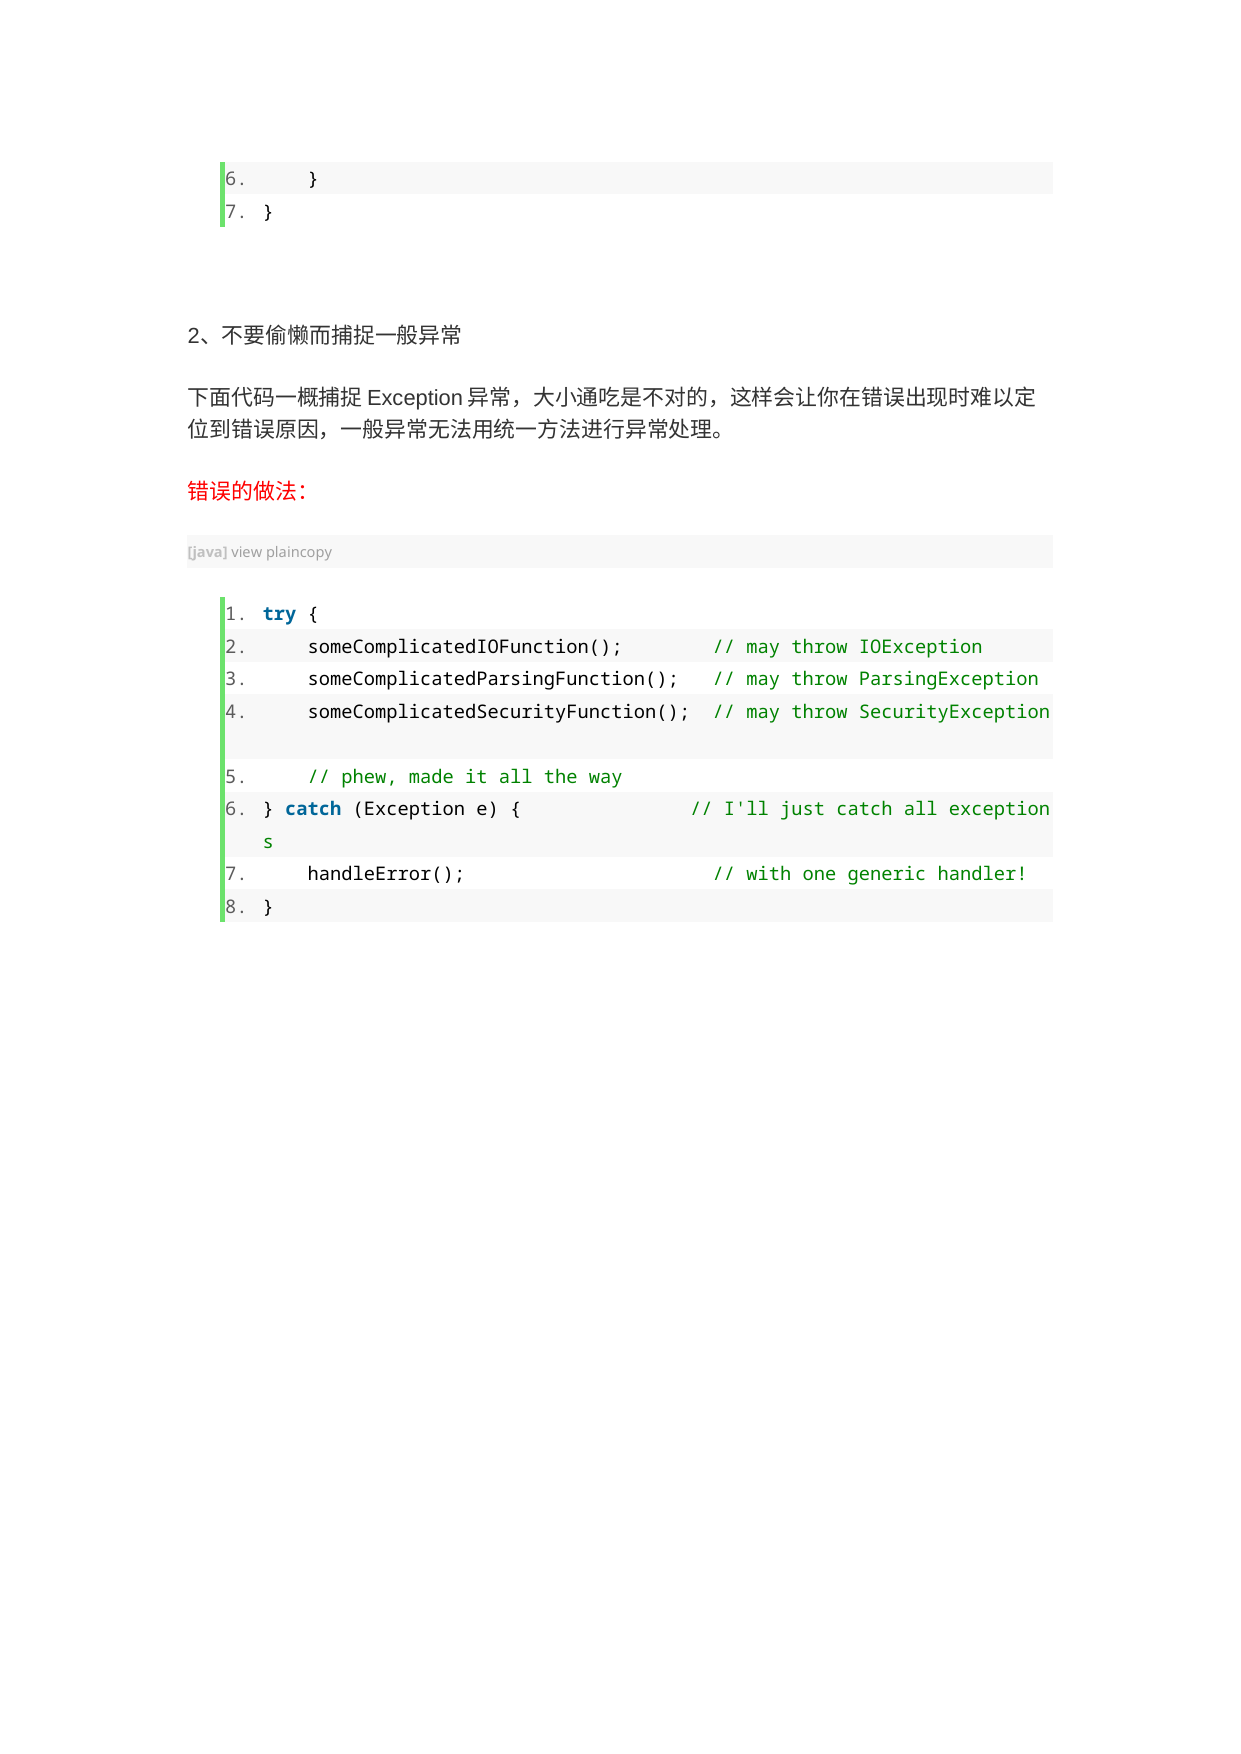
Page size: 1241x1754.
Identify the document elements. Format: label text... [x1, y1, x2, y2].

list } [225, 889, 1053, 922]
text [java] view plaincopy [187, 535, 1053, 568]
list someComplicatedIOFunction(); // may throw IOException [225, 629, 1053, 662]
text 错误的做法： [187, 474, 1053, 506]
list handleError(); // with one generic handler! [225, 857, 1053, 889]
text 下面代码一概捕捉Exception异常，大小通吃是不对的，这样会让你在错误出现时难以定位到错误原因，一般异常无法用统一方法进行异常处理。 [187, 379, 1053, 444]
list try { [225, 597, 1053, 629]
list } [225, 194, 1053, 227]
list } catch (Exception e) { // I'll just catch all exceptions [225, 792, 1053, 857]
list // phew, made it all the way [225, 759, 1053, 792]
list } [225, 162, 1053, 194]
list someComplicatedParsingFunction(); // may throw ParsingException [225, 662, 1053, 694]
list someComplicatedSecurityFunction(); // may throw SecurityException [225, 694, 1053, 759]
text 2、不要偷懒而捕捉一般异常 [187, 318, 1053, 350]
